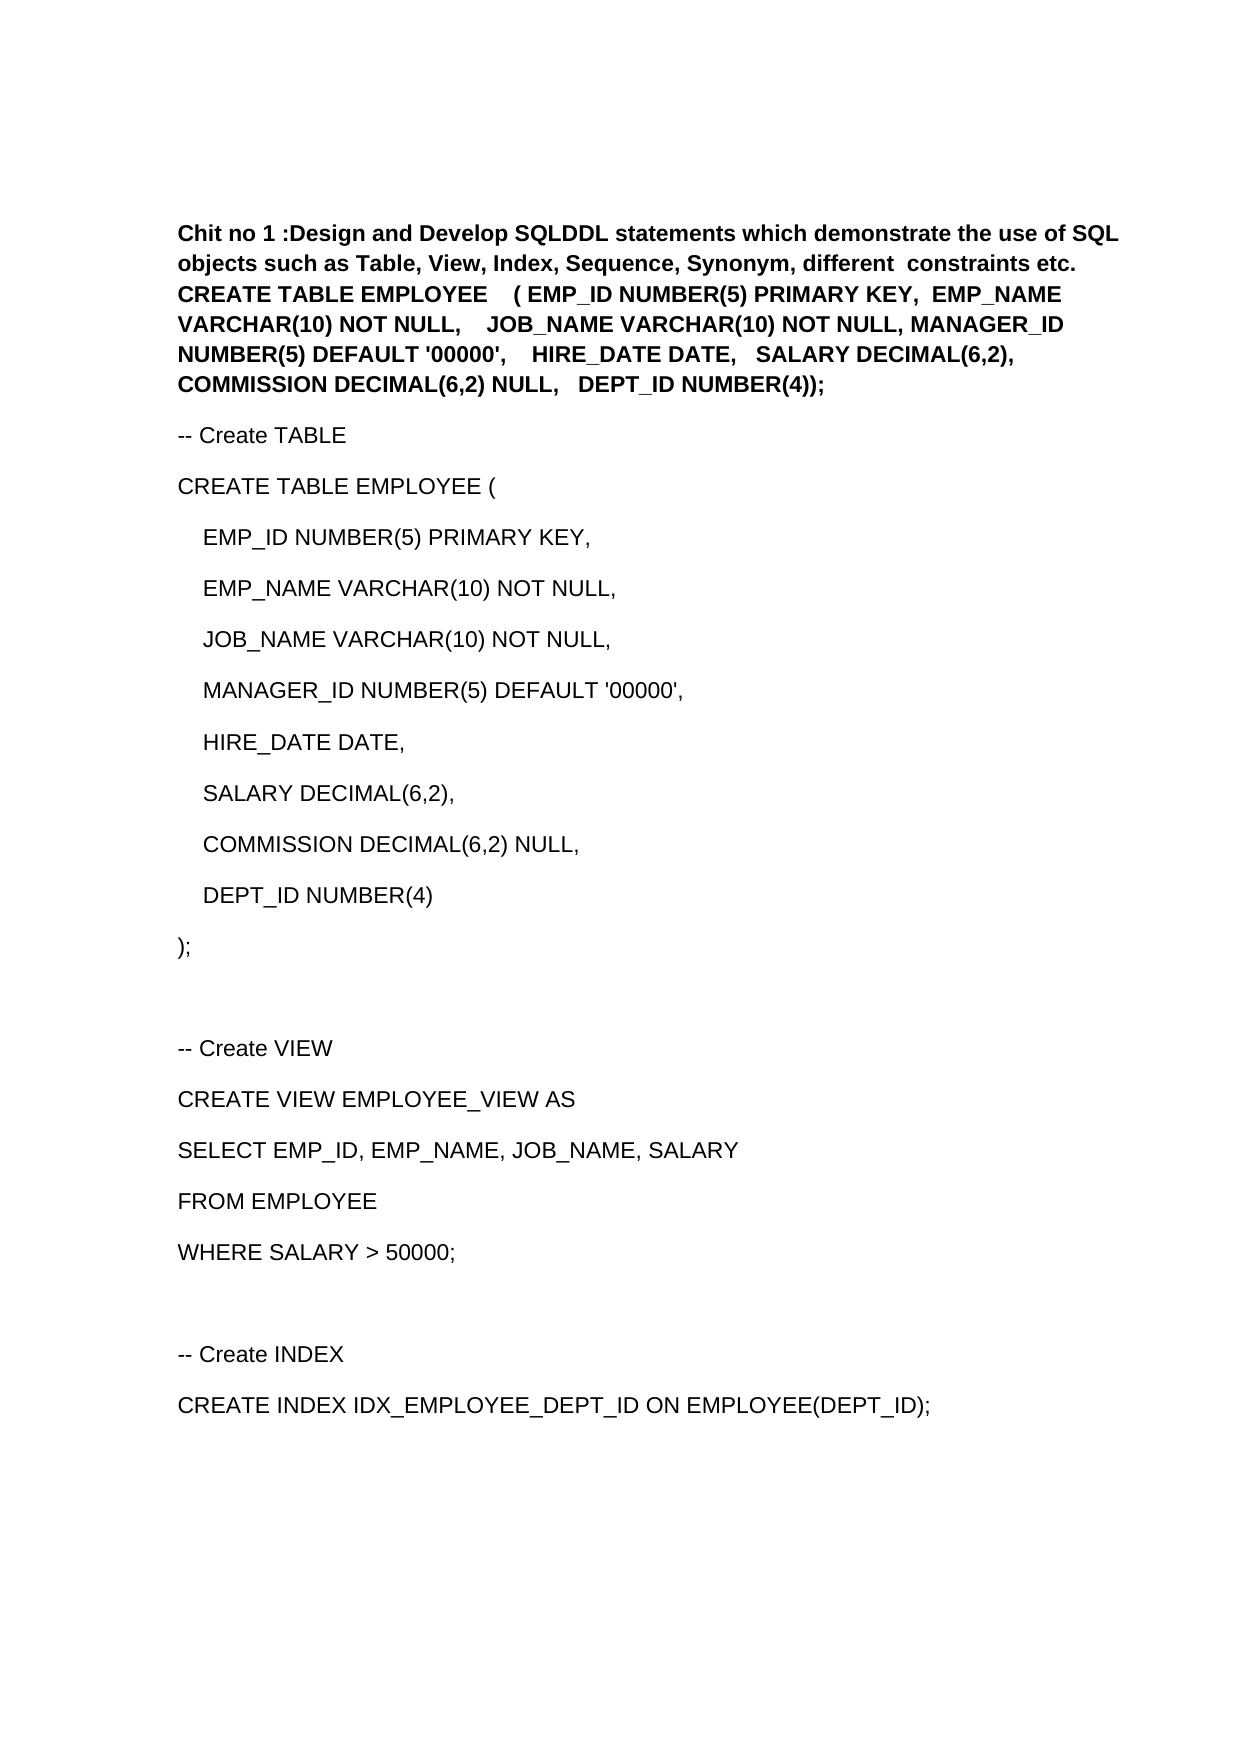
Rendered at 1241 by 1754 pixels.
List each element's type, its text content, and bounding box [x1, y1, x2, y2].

text Chit no 1 :Design and Develop SQLDDL statements which demonstrate the use of SQL objects such as Table, View, Index, Sequence, Synonym, different constraints etc. CREATE TABLE EMPLOYEE ( EMP_ID NUMBER(5) PRIMARY KEY, EMP_NAME VARCHAR(10) NOT NULL, JOB_NAME VARCHAR(10) NOT NULL, MANAGER_ID NUMBER(5) DEFAULT '00000', HIRE_DATE DATE, SALARY DECIMAL(6,2), COMMISSION DECIMAL(6,2) NULL, DEPT_ID NUMBER(4)); [177, 220, 1152, 398]
text EMP_NAME VARCHAR(10) NOT NULL, [177, 575, 1152, 602]
text COMMISSION DECIMAL(6,2) NULL, [177, 831, 1152, 857]
text WHERE SALARY > 50000; [177, 1239, 1152, 1265]
text SALARY DECIMAL(6,2), [177, 779, 1152, 806]
text -- Create TABLE [177, 422, 1152, 449]
text FROM EMPLOYEE [177, 1188, 1152, 1214]
text JOB_NAME VARCHAR(10) NOT NULL, [177, 626, 1152, 653]
text SELECT EMP_ID, EMP_NAME, JOB_NAME, SALARY [177, 1137, 1152, 1163]
text CREATE VIEW EMPLOYEE_VIEW AS [177, 1086, 1152, 1112]
text EMP_ID NUMBER(5) PRIMARY KEY, [177, 524, 1152, 551]
text DEPT_ID NUMBER(4) [177, 882, 1152, 908]
text HIRE_DATE DATE, [177, 728, 1152, 755]
text MANAGER_ID NUMBER(5) DEFAULT '00000', [177, 677, 1152, 704]
text CREATE INDEX IDX_EMPLOYEE_DEPT_ID ON EMPLOYEE(DEPT_ID); [177, 1392, 1152, 1418]
text -- Create VIEW [177, 1035, 1152, 1061]
text ); [177, 933, 1152, 959]
text -- Create INDEX [177, 1341, 1152, 1367]
text CREATE TABLE EMPLOYEE ( [177, 473, 1152, 500]
